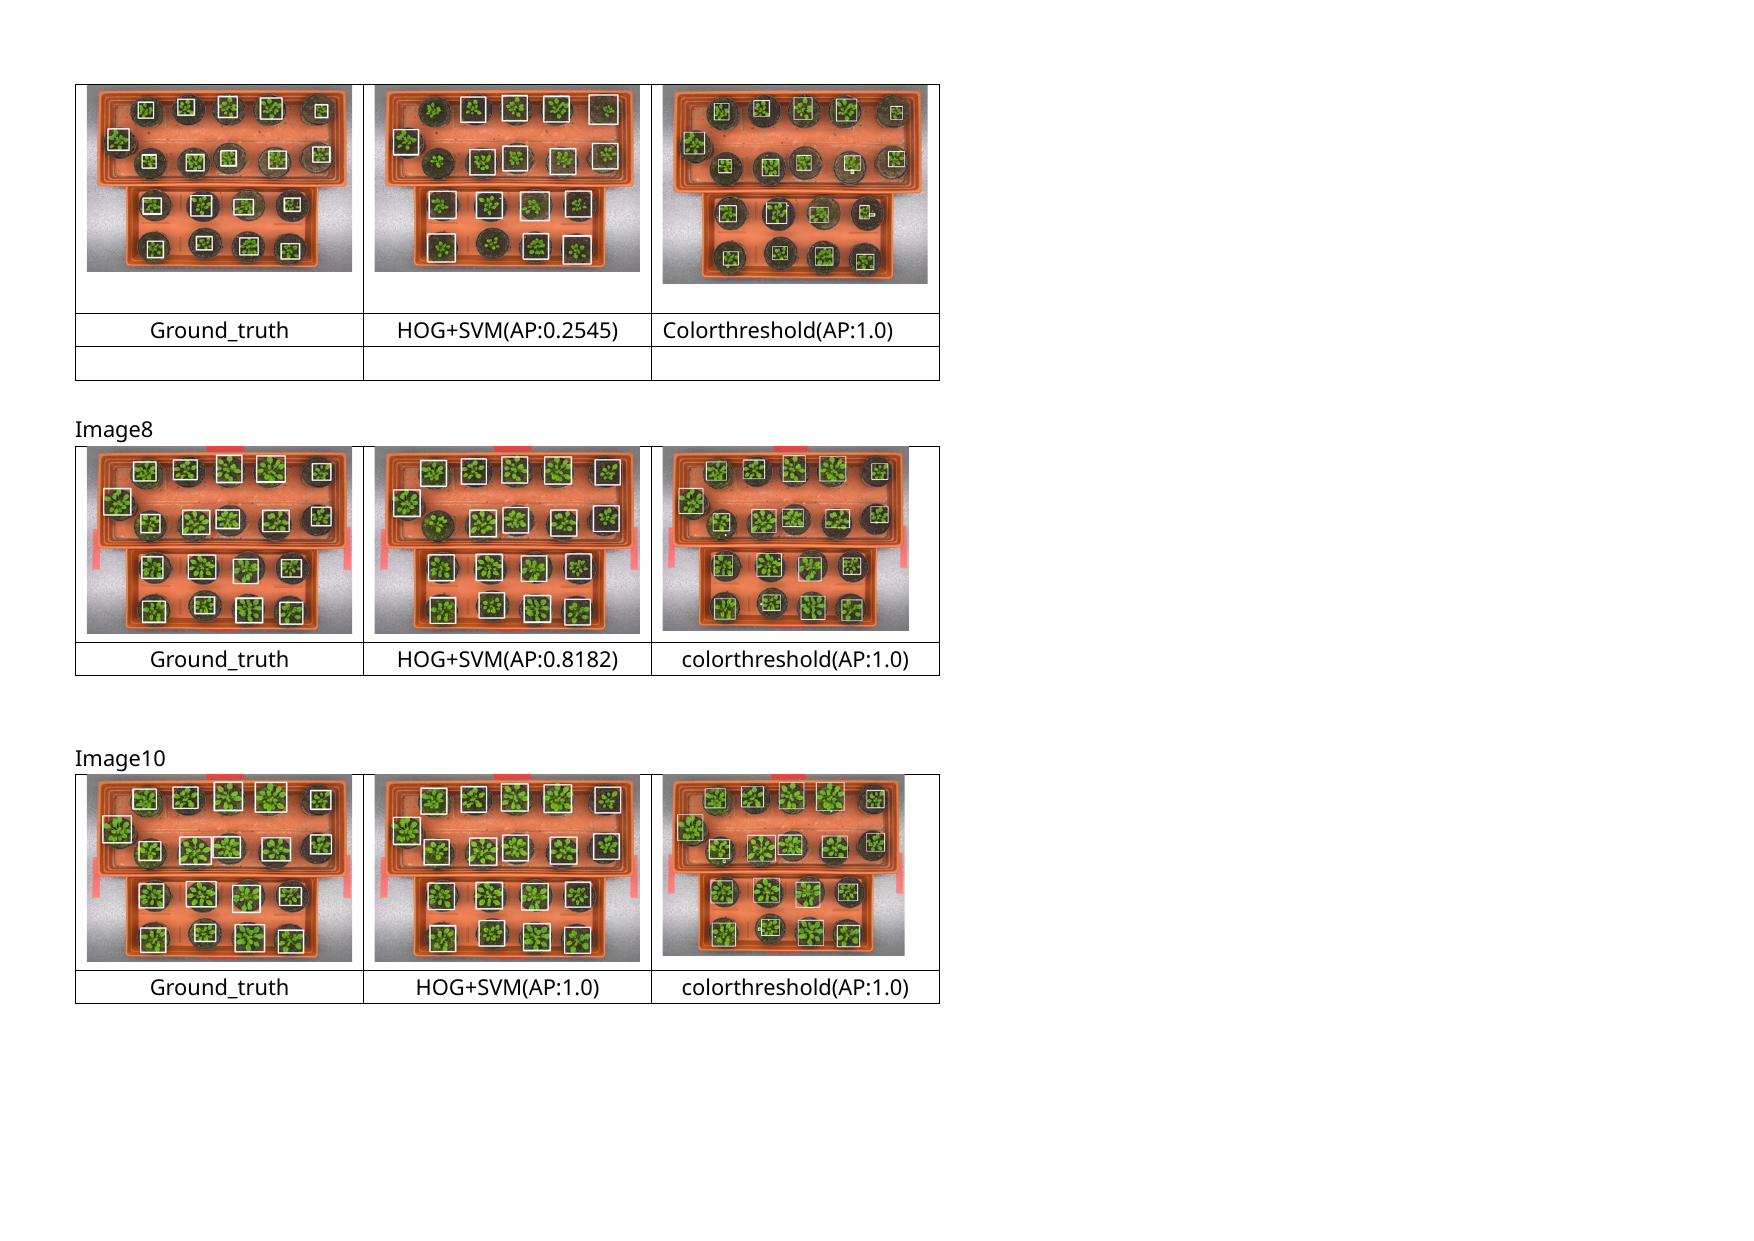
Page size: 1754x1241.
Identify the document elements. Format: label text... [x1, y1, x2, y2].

table_header [364, 775, 651, 970]
table_cell colorthreshold(AP:1.0) [652, 643, 939, 675]
picture [374, 85, 640, 272]
picture [662, 774, 905, 956]
table_header [76, 447, 363, 642]
table_cell Ground_truth [76, 971, 363, 1003]
table_cell [652, 347, 939, 379]
table_header [364, 447, 651, 642]
picture [662, 446, 909, 631]
picture [662, 85, 928, 284]
table_cell Colorthreshold(AP:1.0) [652, 314, 939, 346]
picture [374, 774, 640, 962]
text Image10 [75, 741, 1679, 774]
table_cell [76, 347, 363, 379]
table_cell HOG+SVM(AP:0.2545) [364, 314, 651, 346]
picture [86, 774, 353, 962]
table_cell Ground_truth [76, 314, 363, 346]
table_cell HOG+SVM(AP:0.8182) [364, 643, 651, 675]
table_header [652, 447, 939, 642]
picture [86, 85, 353, 272]
picture [374, 446, 640, 634]
picture [86, 446, 353, 634]
table_header [364, 85, 651, 312]
table_cell [364, 347, 651, 379]
table_header [652, 775, 939, 970]
text Image8 [75, 413, 1679, 446]
table_header [76, 775, 363, 970]
table_header [76, 85, 363, 312]
table_cell HOG+SVM(AP:1.0) [364, 971, 651, 1003]
table_header [652, 85, 939, 312]
table_cell Ground_truth [76, 643, 363, 675]
table_cell colorthreshold(AP:1.0) [652, 971, 939, 1003]
